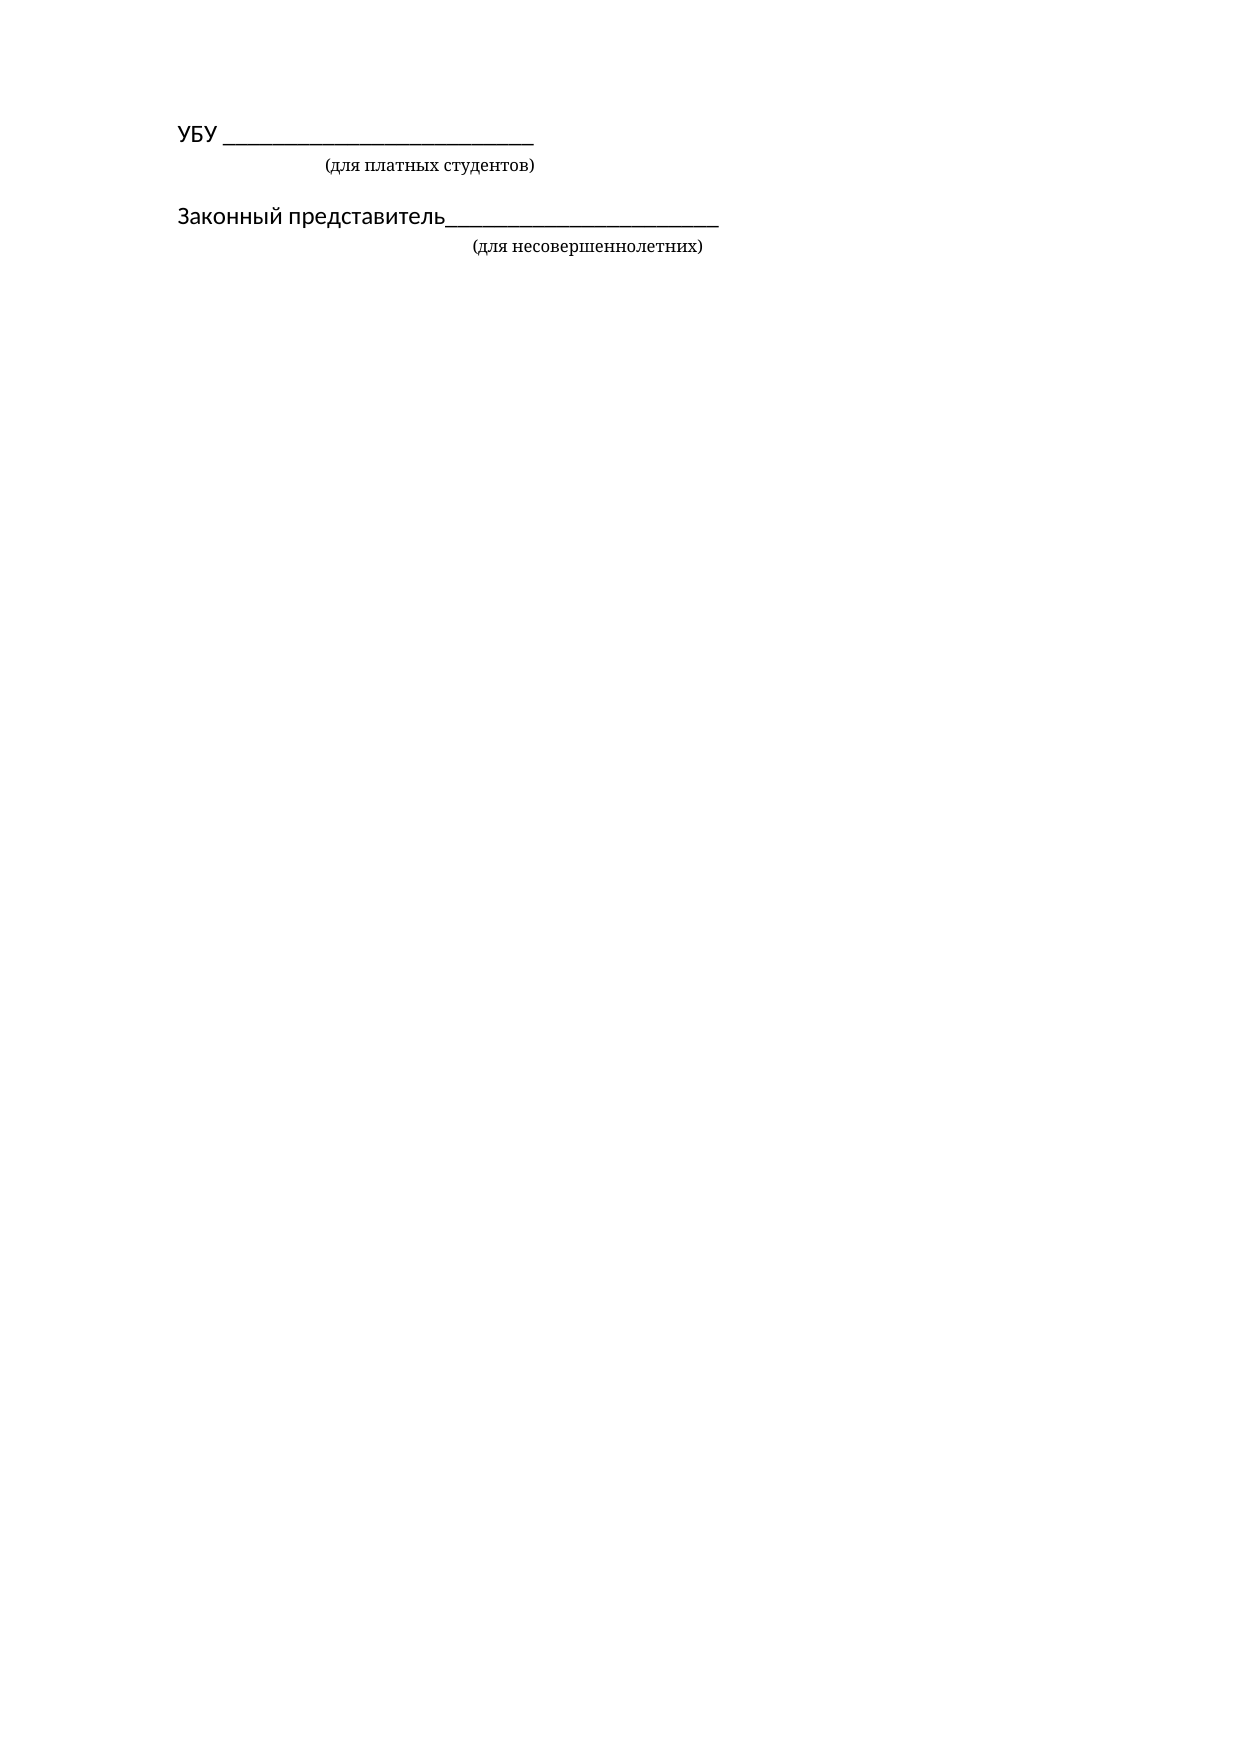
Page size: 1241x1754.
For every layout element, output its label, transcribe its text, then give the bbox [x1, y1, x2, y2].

text УБУ _________________________ [177, 118, 1181, 149]
text (для платных студентов) [251, 153, 1181, 176]
text Законный представитель______________________ [177, 200, 1181, 231]
text (для несовершеннолетних) [398, 235, 1181, 258]
